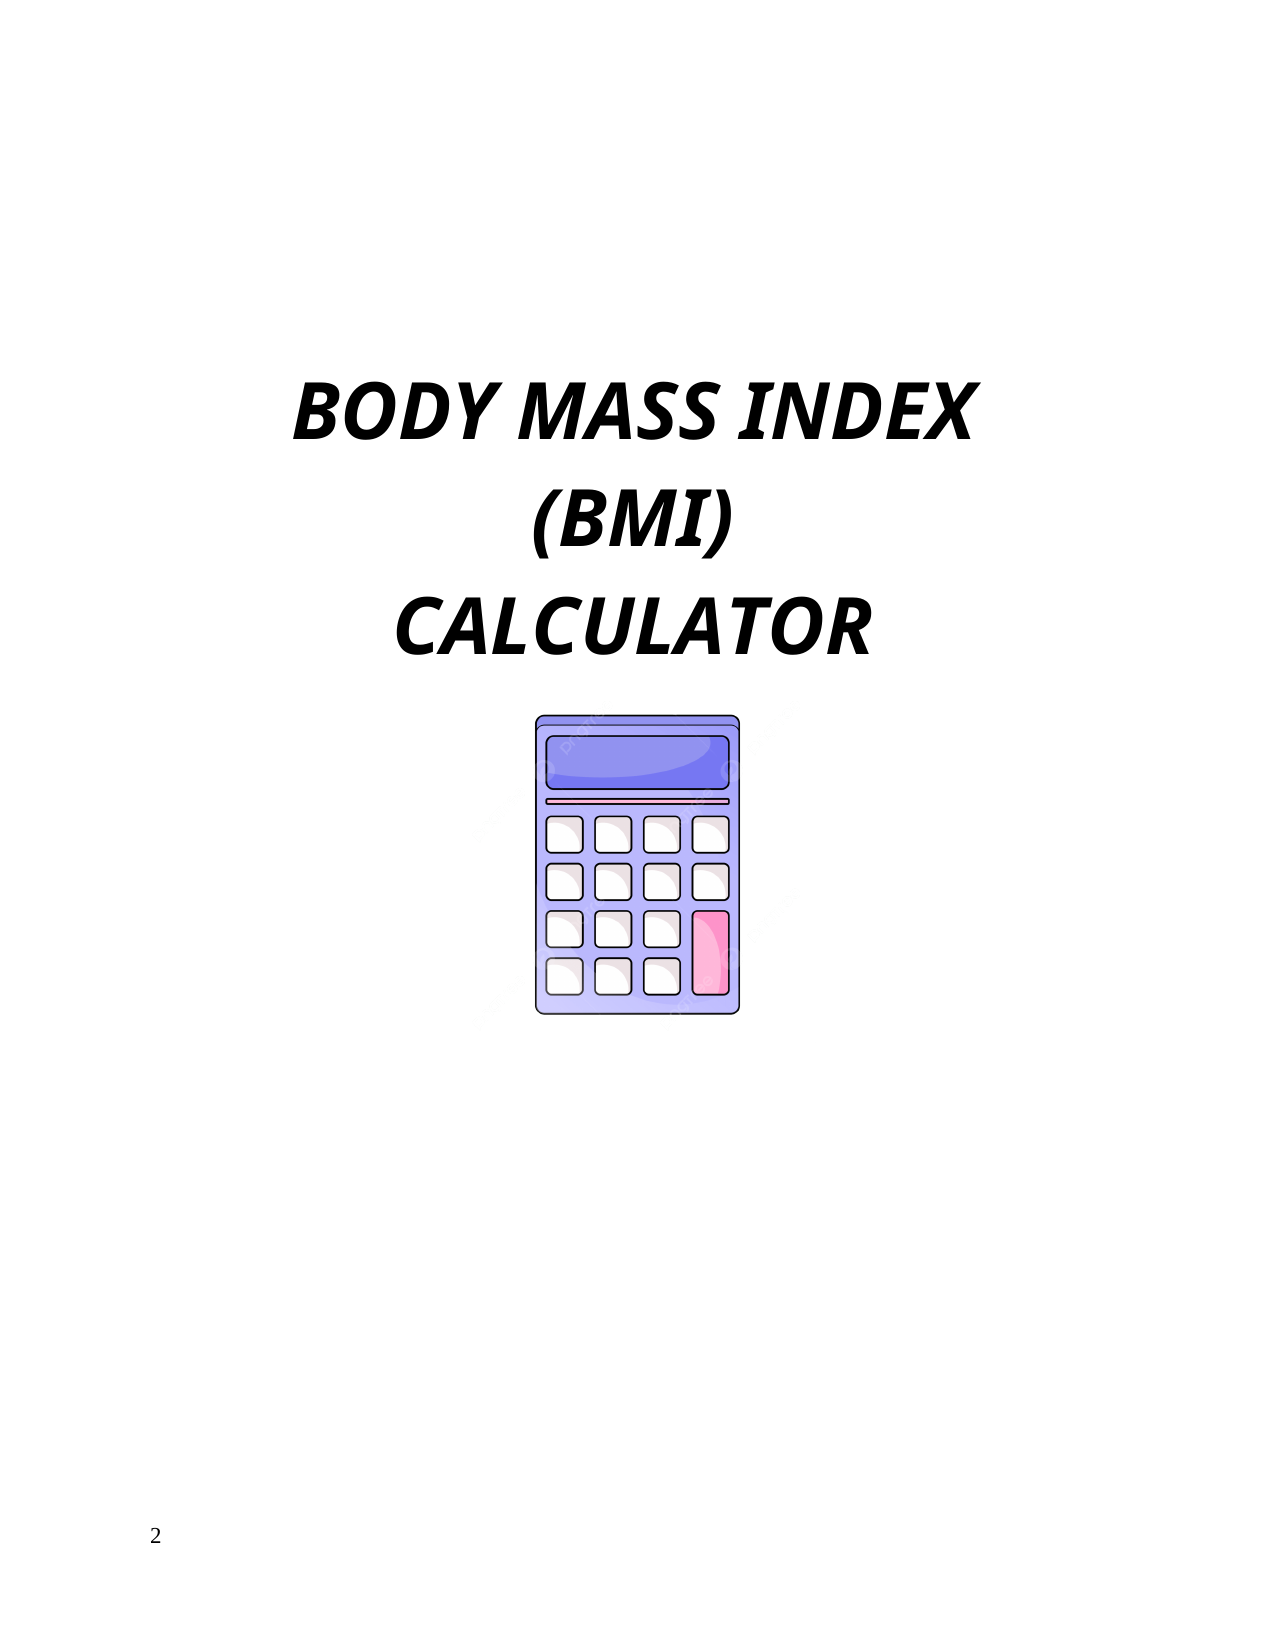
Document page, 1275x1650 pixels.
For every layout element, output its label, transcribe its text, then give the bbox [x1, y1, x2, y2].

text (BMI) [150, 462, 1125, 570]
text BODY MASS INDEX [150, 354, 1125, 462]
picture [450, 677, 825, 1052]
text CALCULATOR [150, 570, 1125, 678]
